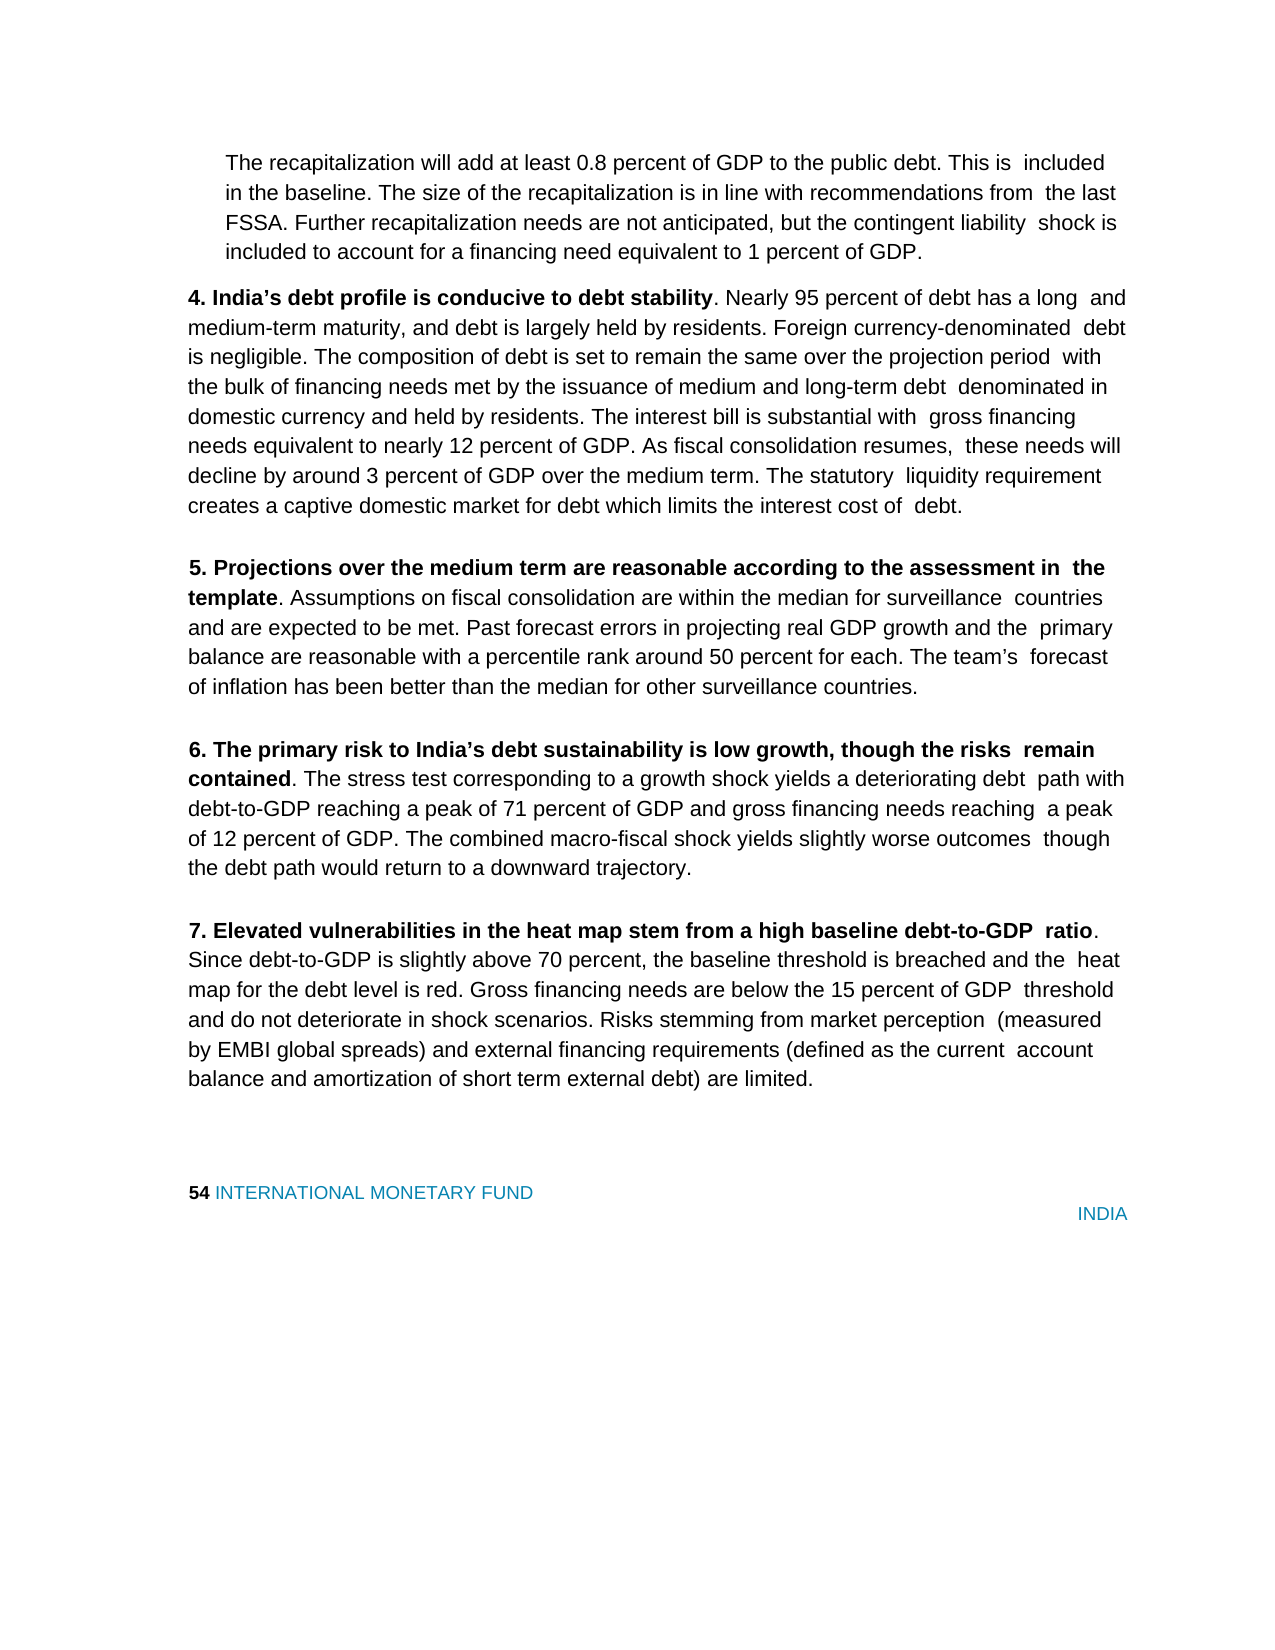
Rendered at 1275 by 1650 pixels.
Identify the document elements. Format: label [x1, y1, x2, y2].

picture [259, 1186, 266, 1199]
picture [426, 1186, 437, 1199]
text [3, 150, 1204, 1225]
